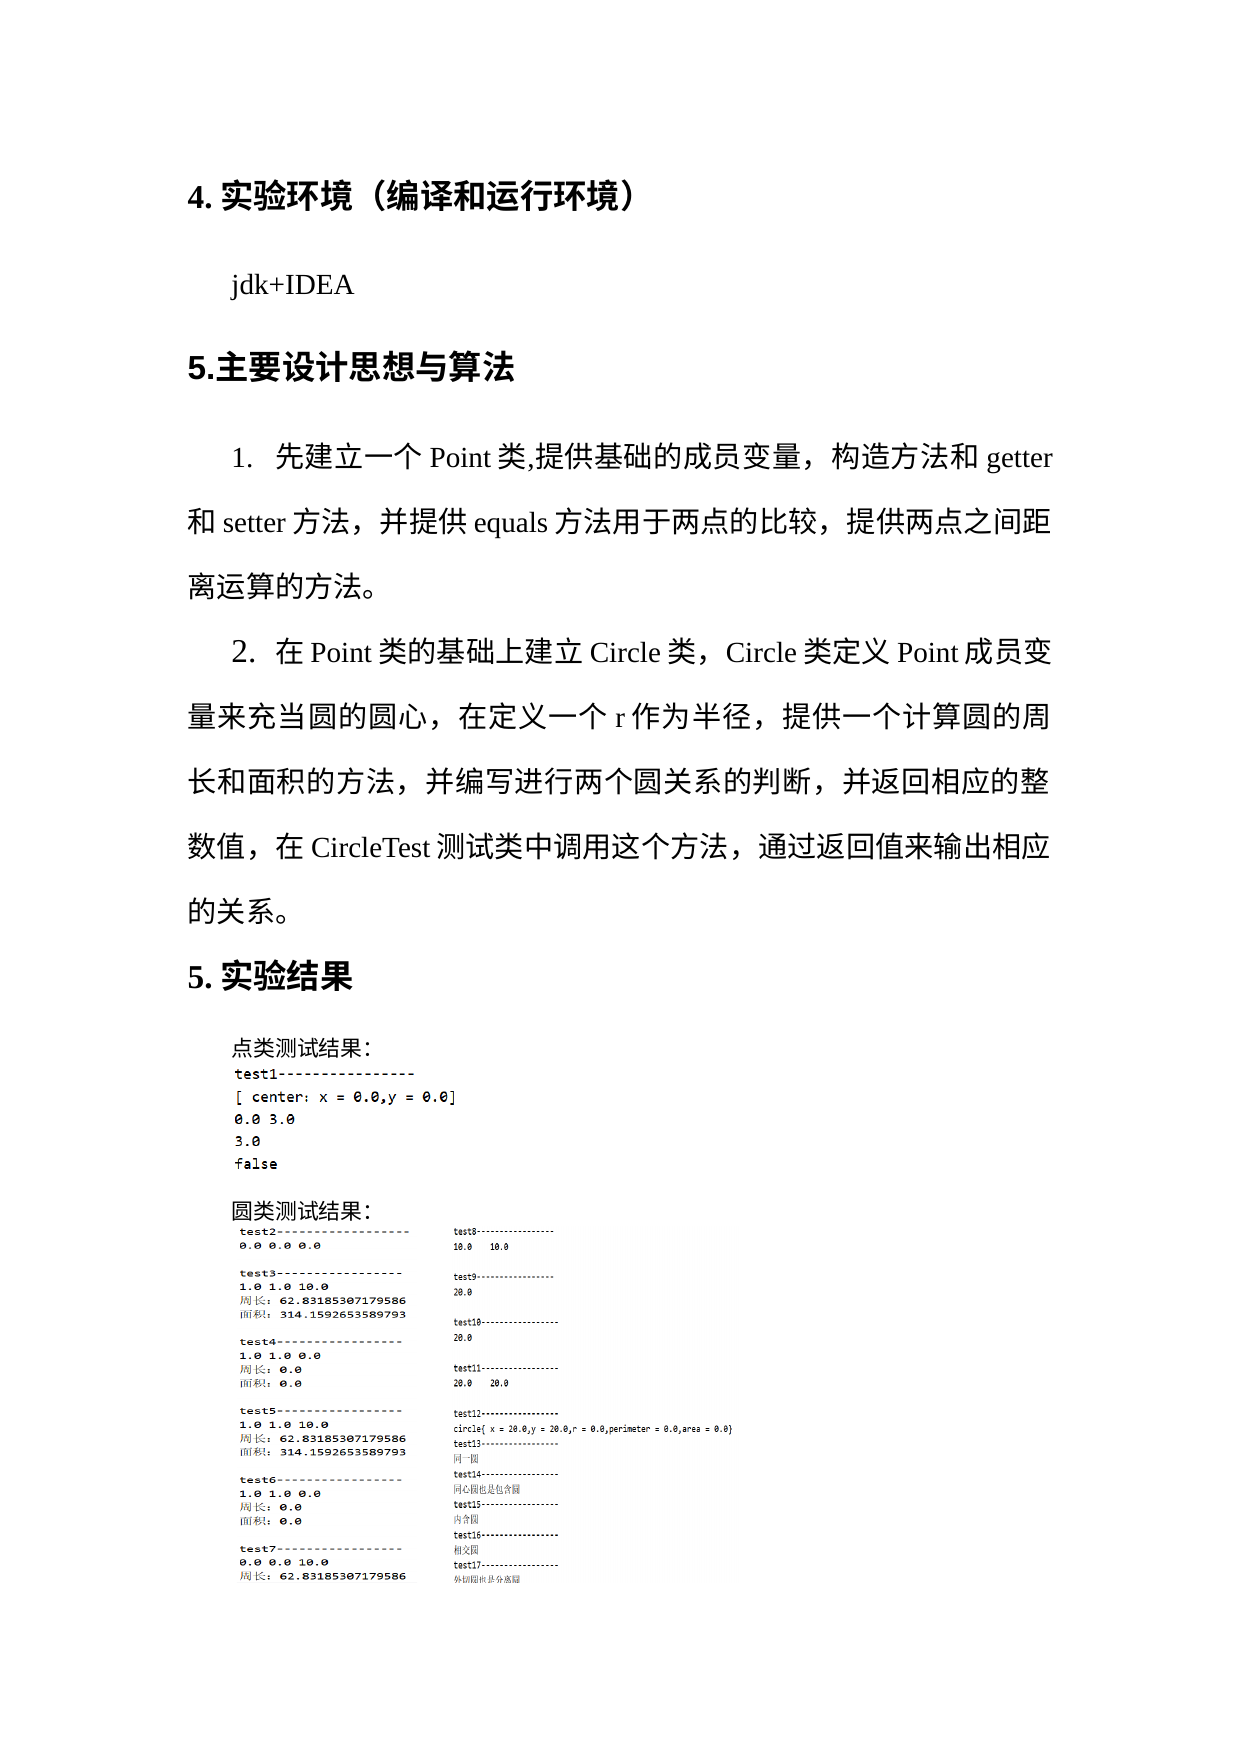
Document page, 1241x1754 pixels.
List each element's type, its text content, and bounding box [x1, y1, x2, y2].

picture [231, 1063, 461, 1181]
picture [236, 1226, 418, 1583]
subtitle 实验结果 [187, 942, 1053, 1007]
subtitle 实验环境（编译和运行环境） [187, 162, 1053, 227]
list 先建立一个Point类,提供基础的成员变量，构造方法和getter和setter方法，并提供equals方法用于两点的比较，提供两点之间距离运算的方法。 [187, 422, 1053, 617]
list 在Point类的基础上建立Circle类，Circle类定义Point成员变量来充当圆的圆心，在定义一个r作为半径，提供一个计算圆的周长和面积的方法，并编写进行两个圆关系的判断，并返回相应的整数值，在CircleTest测试类中调用这个方法，通过返回值来输出相应的关系。 [187, 617, 1053, 942]
text 圆类测试结果： [187, 1193, 1053, 1226]
subtitle 5.主要设计思想与算法 [187, 333, 1053, 398]
picture [450, 1226, 739, 1583]
text 点类测试结果： [187, 1031, 1053, 1063]
text jdk+IDEA [231, 251, 1053, 316]
